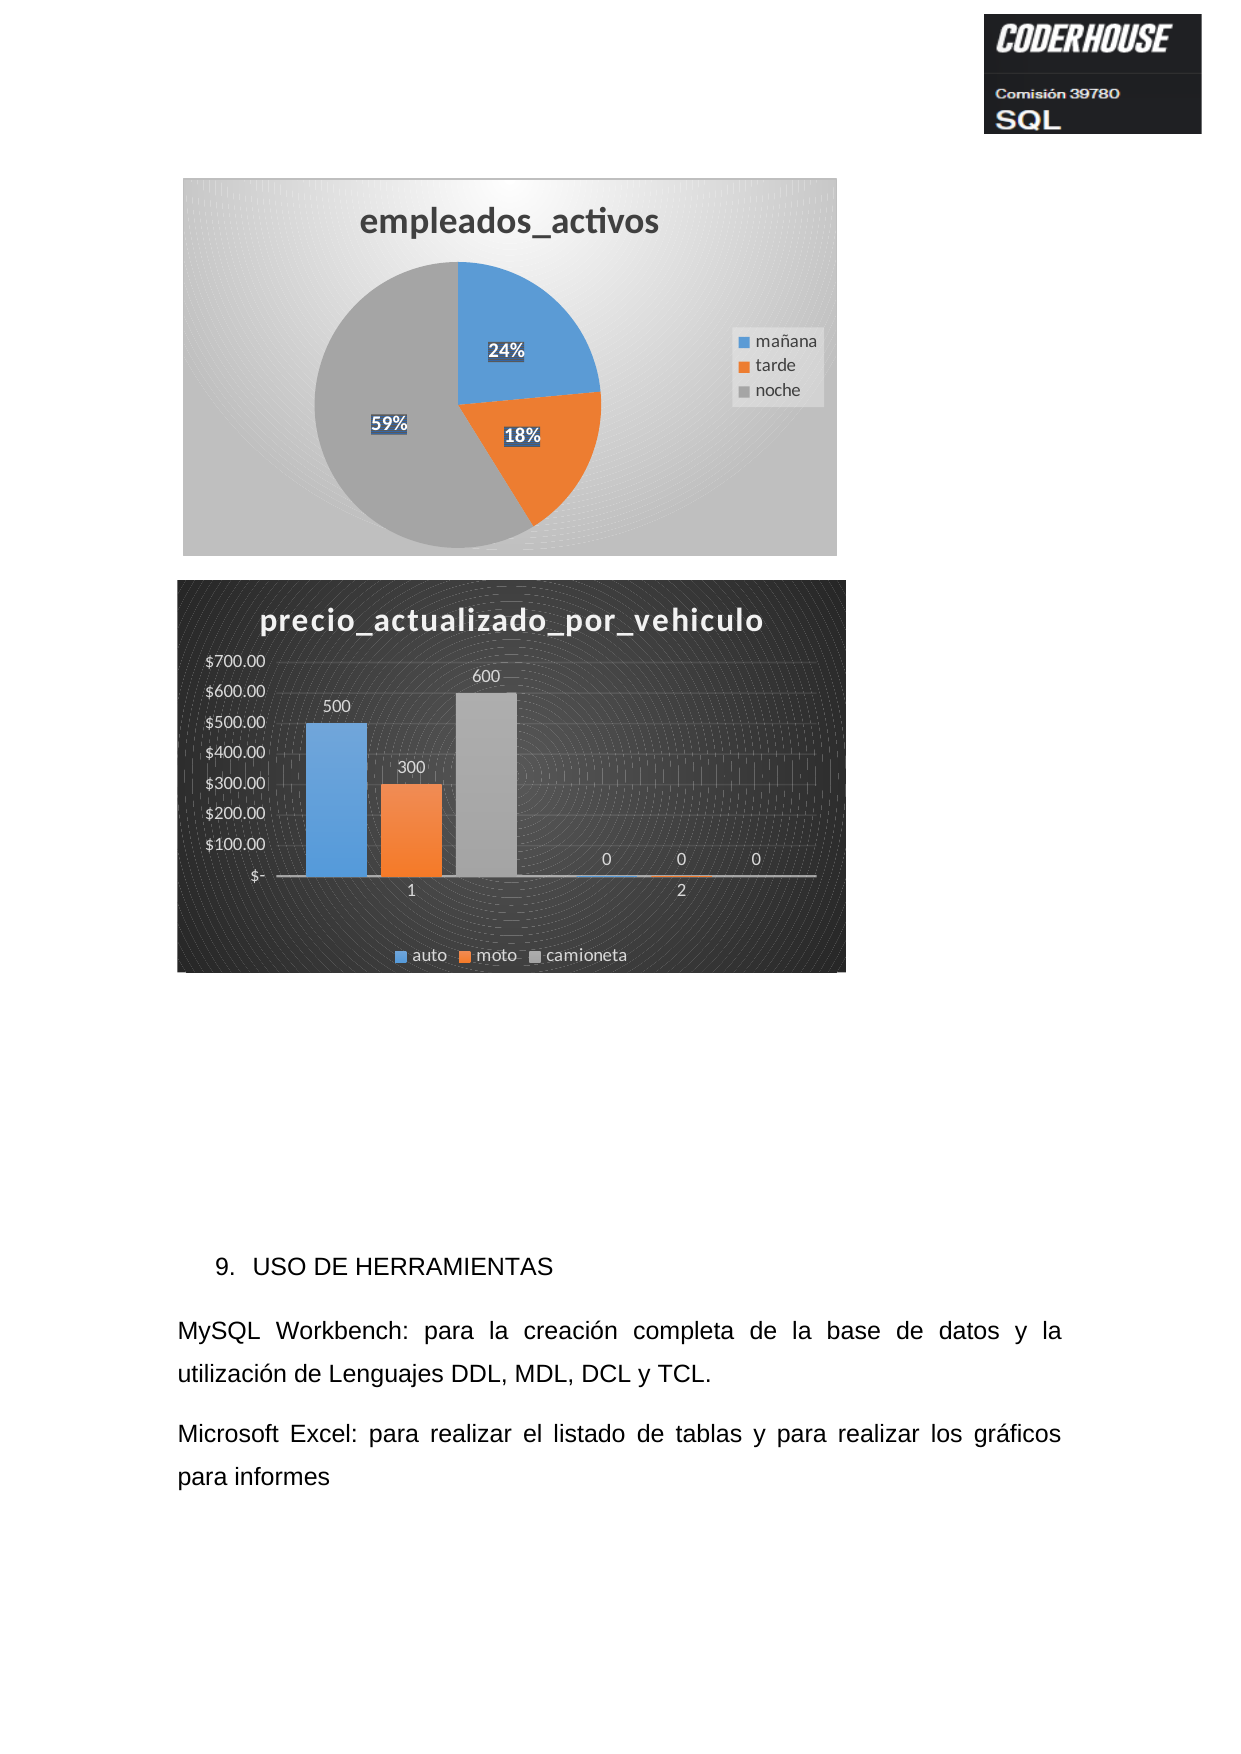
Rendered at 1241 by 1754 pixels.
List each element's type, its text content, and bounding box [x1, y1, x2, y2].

text Microsoft Excel: para realizar el listado de tablas y para realizar los gráficos para informes [177, 1419, 1063, 1491]
list USO DE HERRAMIENTAS [215, 1252, 1063, 1281]
text MySQL Workbench: para la creación completa de la base de datos y la utilización de Lenguajes DDL, MDL, DCL y TCL. [177, 1316, 1063, 1388]
picture [982, 14, 1201, 133]
